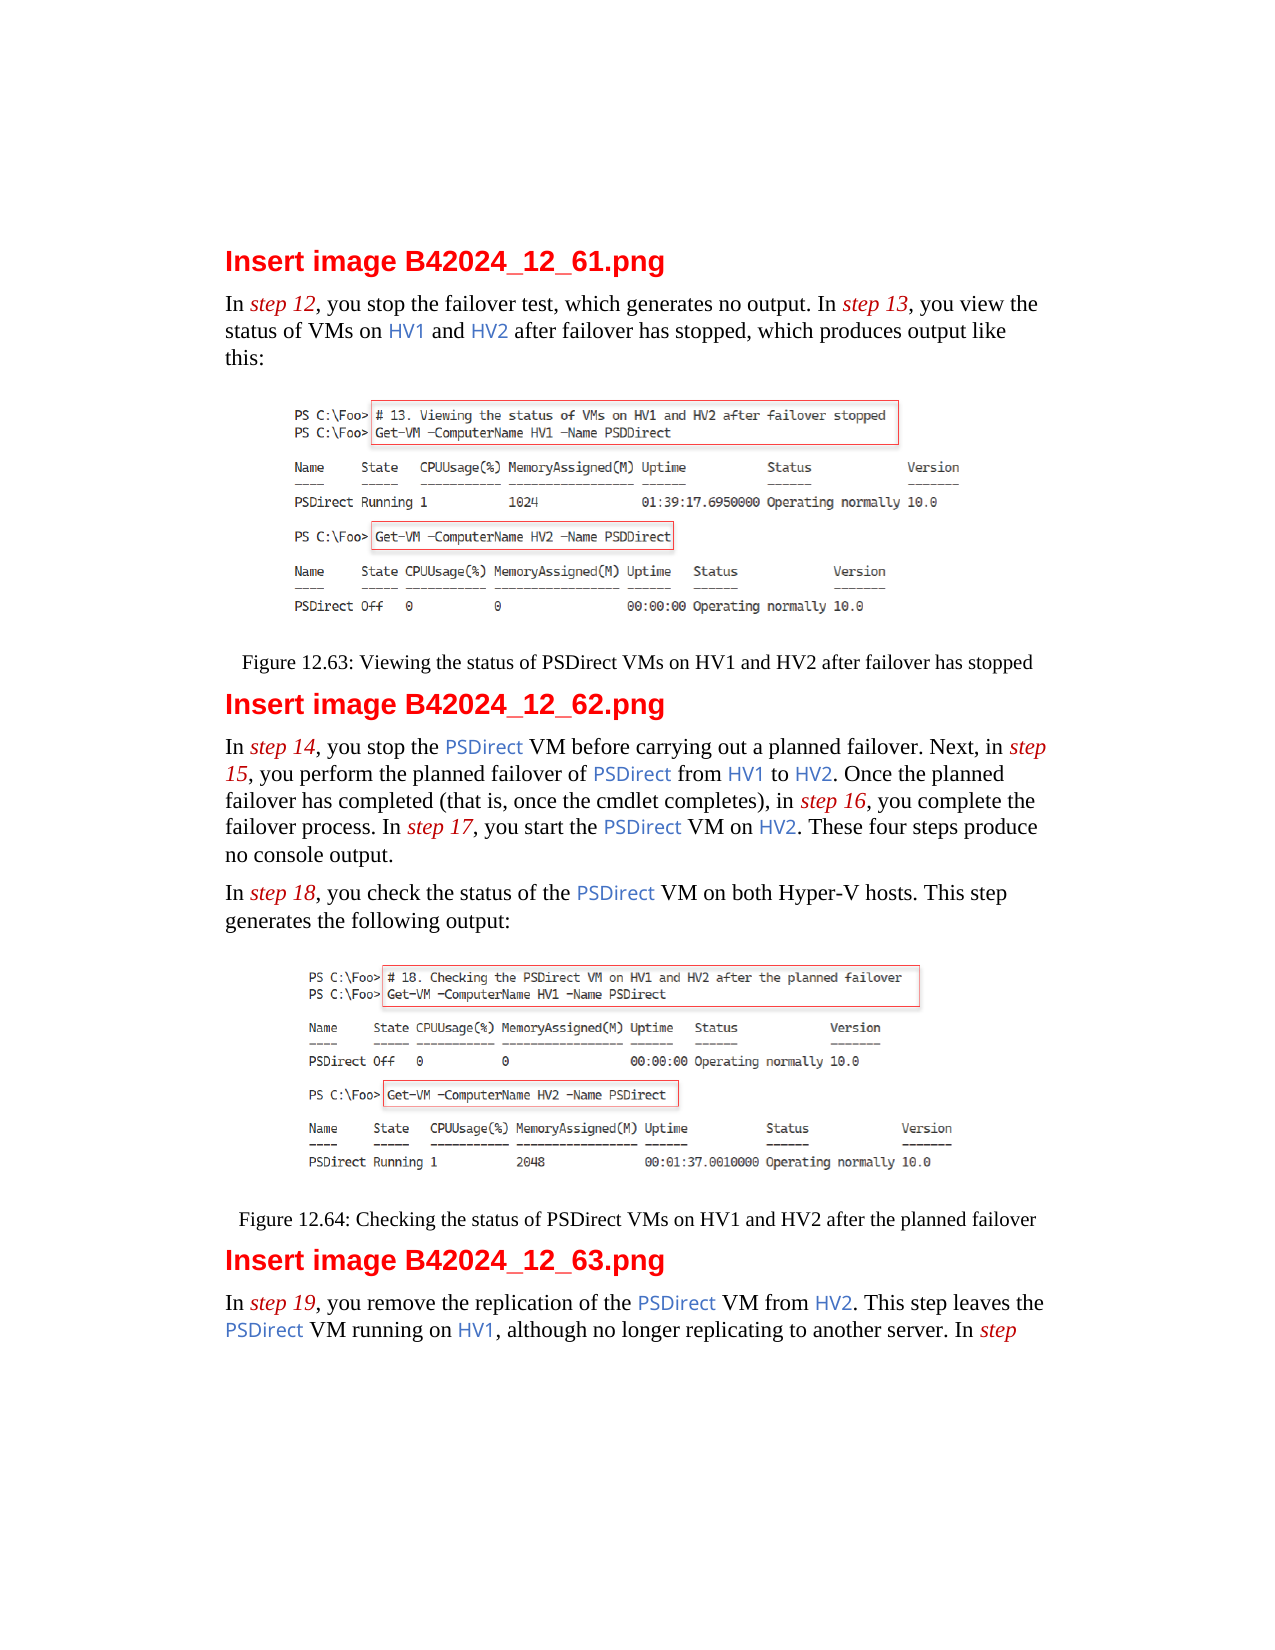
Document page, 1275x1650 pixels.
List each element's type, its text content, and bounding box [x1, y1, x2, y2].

picture [284, 395, 991, 626]
text In step 14, you stop the PSDirect VM before carrying out a planned failover. Next, in step 15, you perform the planned failover of PSDirect from HV1 to HV2. Once the planned failover has completed (that is, once the cmdlet completes), in step 16, you complete the failover process. In step 17, you start the PSDirect VM on HV2. These four steps produce no console output. [225, 733, 1050, 867]
text In step 12, you stop the failover test, which generates no output. In step 13, you view the status of VMs on HV1 and HV2 after failover has stopped, which produces output like this: [225, 291, 1050, 370]
text Insert image B42024_12_62.png [225, 687, 1050, 720]
text Insert image B42024_12_63.png [225, 1243, 1050, 1277]
text Figure 12.63: Viewing the status of PSDirect VMs on HV1 and HV2 after failover has stopped [225, 650, 1050, 674]
text Figure 12.64: Checking the status of PSDirect VMs on HV1 and HV2 after the planned failover [225, 1206, 1050, 1231]
text Insert image B42024_12_61.png [225, 244, 1050, 278]
picture [294, 958, 981, 1182]
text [225, 1289, 1050, 1343]
text In step 18, you check the status of the PSDirect VM on both Hyper-V hosts. This step generates the following output: [225, 879, 1050, 933]
